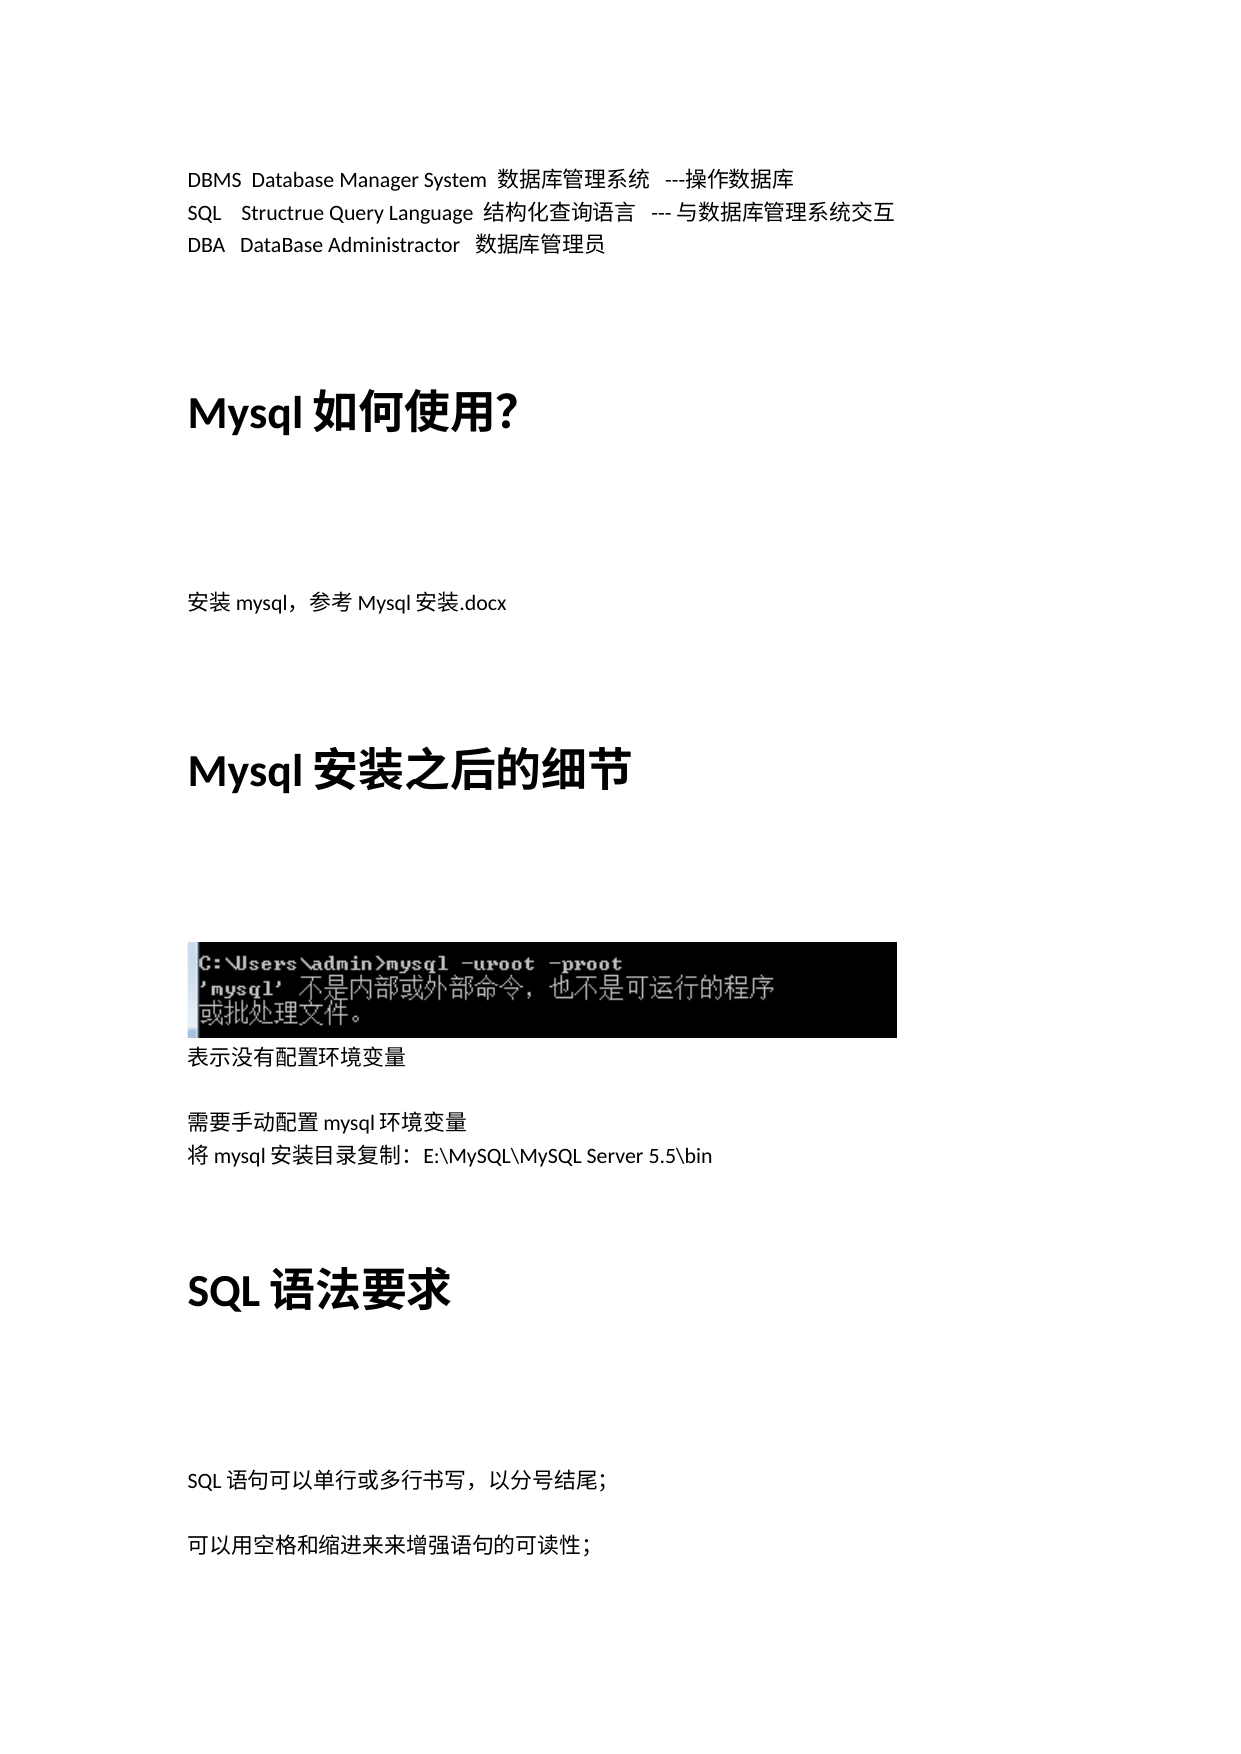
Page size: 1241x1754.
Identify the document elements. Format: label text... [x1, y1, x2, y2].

text SQL语句可以单行或多行书写，以分号结尾； [187, 1462, 1053, 1495]
subtitle Mysql如何使用？ [187, 360, 1053, 457]
text 将mysql安装目录复制：E:\MySQL\MySQL Server 5.5\bin [187, 1137, 1053, 1170]
text 安装mysql，参考Mysql安装.docx [187, 584, 1053, 617]
text SQL Structrue Query Language 结构化查询语言 --- 与数据库管理系统交互 [187, 194, 1053, 227]
text 需要手动配置mysql环境变量 [187, 1105, 1053, 1137]
subtitle Mysql安装之后的细节 [187, 717, 1053, 815]
text 可以用空格和缩进来来增强语句的可读性； [187, 1527, 1053, 1560]
subtitle SQL语法要求 [187, 1238, 1053, 1335]
picture [187, 942, 897, 1038]
text DBA DataBase Administractor 数据库管理员 [187, 227, 1053, 259]
text 表示没有配置环境变量 [187, 1040, 1053, 1072]
text DBMS Database Manager System 数据库管理系统 ---操作数据库 [187, 162, 1053, 194]
